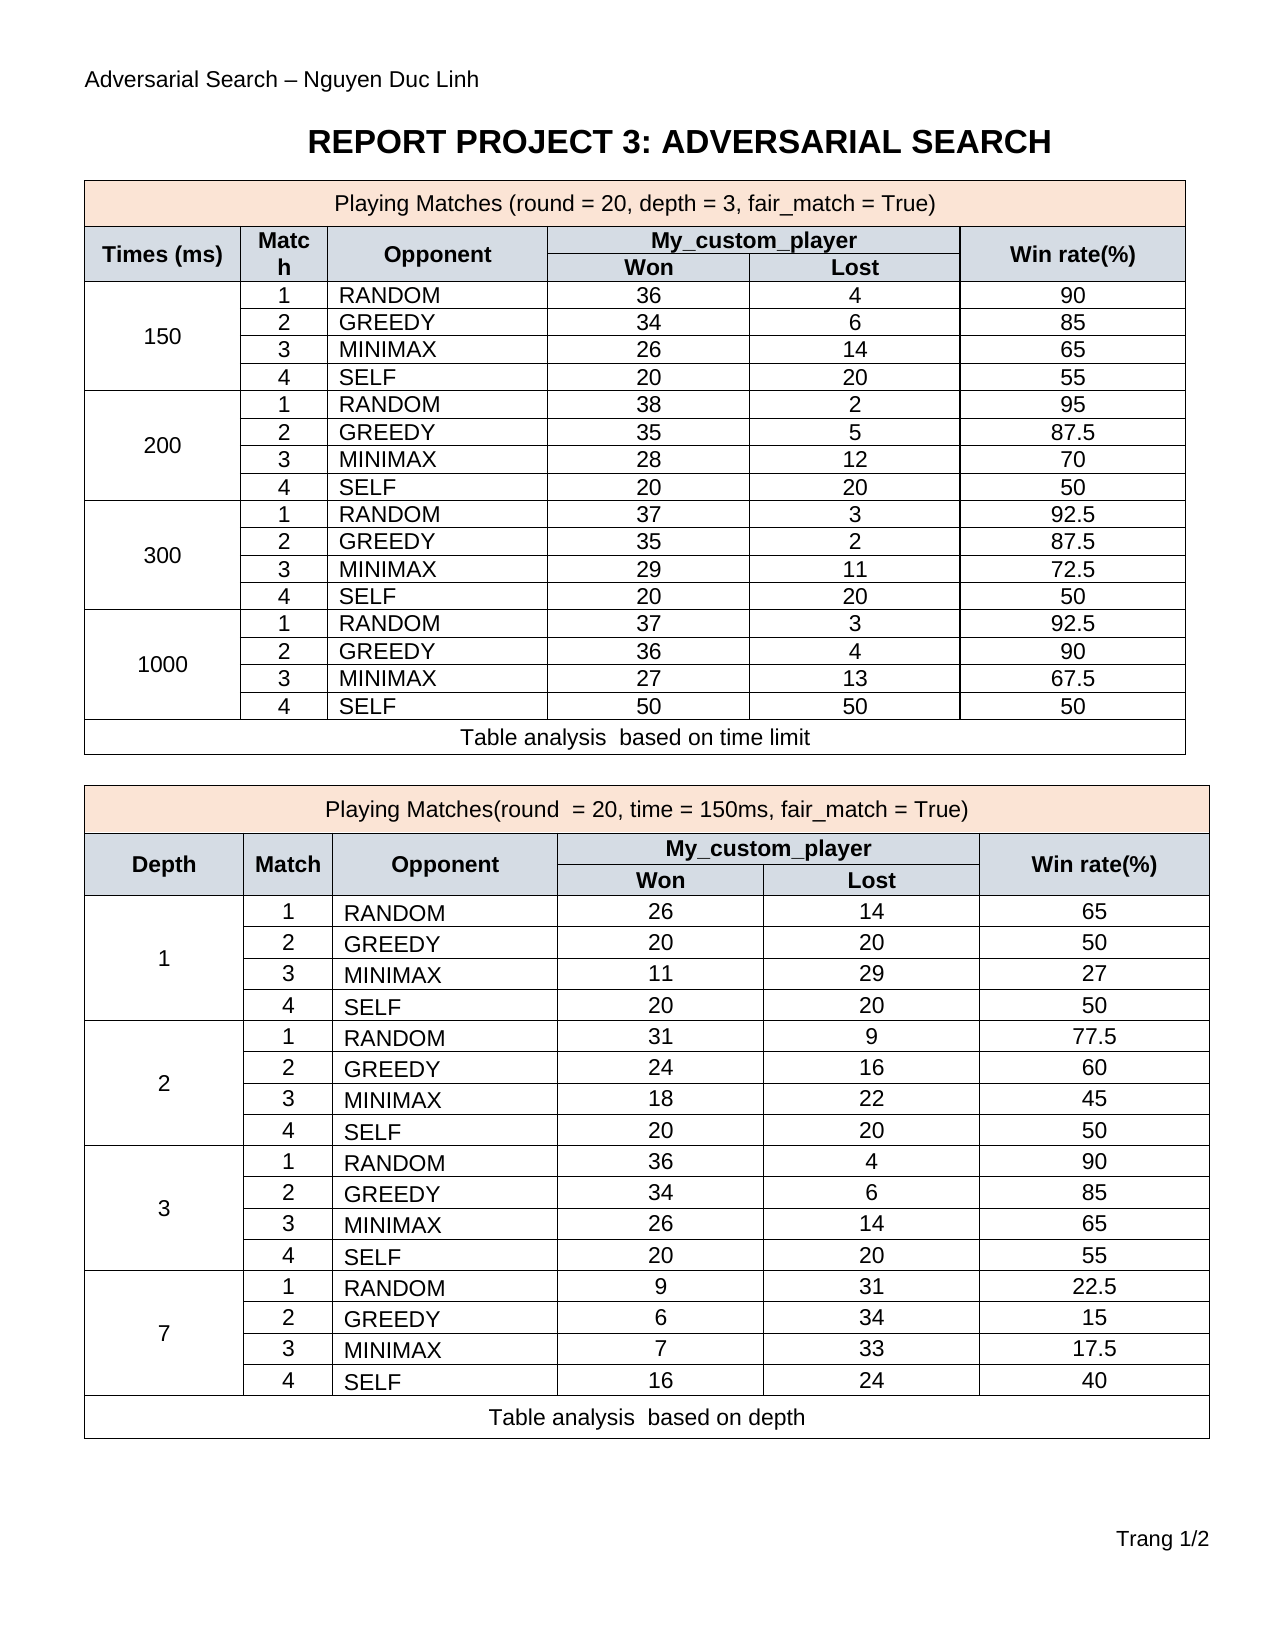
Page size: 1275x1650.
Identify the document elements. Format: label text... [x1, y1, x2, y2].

table_cell 4 [241, 583, 327, 609]
table_cell 37 [548, 501, 749, 527]
table_cell 7 [558, 1334, 763, 1364]
table_cell 40 [980, 1365, 1209, 1395]
table_cell 14 [750, 336, 959, 363]
table_cell 26 [548, 336, 749, 363]
table_cell Table analysis based on time limit [85, 720, 1185, 753]
table_cell 55 [961, 364, 1185, 390]
table_cell 6 [558, 1302, 763, 1332]
table_cell 77.5 [980, 1021, 1209, 1051]
table_cell 3 [241, 446, 327, 472]
table_cell MINIMAX [333, 1084, 557, 1114]
table_cell 200 [85, 391, 240, 500]
table_cell Opponent [333, 834, 557, 895]
table_cell 24 [558, 1052, 763, 1082]
table_cell Times (ms) [85, 227, 240, 281]
table_cell RANDOM [333, 1021, 557, 1051]
table_cell Lost [750, 254, 959, 281]
table_cell 16 [764, 1052, 979, 1082]
table_cell RANDOM [333, 1146, 557, 1176]
table_cell 50 [961, 583, 1185, 609]
table_cell RANDOM [328, 501, 547, 527]
table_cell 95 [961, 391, 1185, 418]
table_cell RANDOM [333, 1271, 557, 1301]
table_cell 2 [750, 528, 959, 554]
table_cell 20 [750, 474, 959, 500]
table_cell 37 [548, 610, 749, 637]
table_cell 60 [980, 1052, 1209, 1082]
table_cell 4 [241, 474, 327, 500]
table_cell 16 [558, 1365, 763, 1395]
table_cell 87.5 [961, 419, 1185, 445]
table_cell 150 [85, 282, 240, 390]
table_cell RANDOM [328, 391, 547, 418]
table_cell GREEDY [328, 528, 547, 554]
table_cell SELF [328, 474, 547, 500]
table_cell 50 [980, 927, 1209, 957]
table_cell 2 [750, 391, 959, 418]
table_cell 87.5 [961, 528, 1185, 554]
table_cell 14 [764, 1209, 979, 1239]
table_cell Depth [85, 834, 243, 895]
table_cell MINIMAX [328, 556, 547, 582]
table_cell 29 [548, 556, 749, 582]
table_cell Table analysis based on depth [85, 1396, 1209, 1438]
table_cell Opponent [328, 227, 547, 281]
table_cell My_custom_player [558, 834, 979, 864]
table_cell 4 [244, 1365, 332, 1395]
table_cell 50 [961, 474, 1185, 500]
table_cell 26 [558, 1209, 763, 1239]
table_cell 17.5 [980, 1334, 1209, 1364]
table_cell 1 [244, 1021, 332, 1051]
table_header Playing Matches (round = 20, depth = 3, fair_match = True) [85, 181, 1185, 226]
table_cell 35 [548, 419, 749, 445]
table_cell 65 [980, 896, 1209, 926]
table_header Playing Matches(round = 20, time = 150ms, fair_match = True) [85, 786, 1209, 832]
table_cell 36 [548, 638, 749, 664]
table_cell 4 [244, 1240, 332, 1270]
table_cell 20 [558, 927, 763, 957]
table_cell 1 [241, 282, 327, 308]
table_cell MINIMAX [328, 665, 547, 692]
table_cell 20 [558, 1240, 763, 1270]
table_cell 20 [548, 474, 749, 500]
table_cell Won [558, 865, 763, 895]
table_cell 85 [961, 309, 1185, 335]
table_cell 4 [241, 364, 327, 390]
table_cell 20 [548, 364, 749, 390]
table_cell 38 [548, 391, 749, 418]
table_cell 34 [548, 309, 749, 335]
text REPORT PROJECT 3: Adversarial Search [150, 122, 1209, 160]
table_cell GREEDY [333, 927, 557, 957]
table_cell GREEDY [328, 638, 547, 664]
table_cell Lost [764, 865, 979, 895]
table_cell 90 [980, 1146, 1209, 1176]
table_cell 35 [548, 528, 749, 554]
table_cell GREEDY [333, 1302, 557, 1332]
table_cell 13 [750, 665, 959, 692]
table_cell 33 [764, 1334, 979, 1364]
table_cell 3 [241, 665, 327, 692]
table_cell 29 [764, 959, 979, 989]
table_cell 20 [764, 990, 979, 1020]
table_cell SELF [328, 583, 547, 609]
table_cell 1 [244, 896, 332, 926]
table_cell 18 [558, 1084, 763, 1114]
table_cell Won [548, 254, 749, 281]
table_cell 12 [750, 446, 959, 472]
table_cell 92.5 [961, 610, 1185, 637]
table_cell 1 [241, 501, 327, 527]
table_cell 3 [244, 1084, 332, 1114]
table_cell 27 [548, 665, 749, 692]
table_cell 20 [548, 583, 749, 609]
table_cell 70 [961, 446, 1185, 472]
table_cell 45 [980, 1084, 1209, 1114]
table_cell 50 [980, 1115, 1209, 1145]
table_cell 3 [244, 1334, 332, 1364]
table_cell 2 [85, 1021, 243, 1145]
table_cell 6 [764, 1177, 979, 1207]
table_cell SELF [328, 693, 547, 719]
table_cell 20 [750, 364, 959, 390]
table_cell 2 [241, 528, 327, 554]
table_cell 2 [241, 638, 327, 664]
table_cell SELF [333, 1115, 557, 1145]
table_cell 4 [241, 693, 327, 719]
table_cell 26 [558, 896, 763, 926]
table_cell 2 [241, 309, 327, 335]
table_cell 24 [764, 1365, 979, 1395]
table_cell 90 [961, 638, 1185, 664]
table_cell Win rate(%) [980, 834, 1209, 895]
table_cell 4 [764, 1146, 979, 1176]
table_cell 50 [750, 693, 959, 719]
table_cell 1 [241, 391, 327, 418]
table_cell 92.5 [961, 501, 1185, 527]
table_cell 20 [558, 990, 763, 1020]
table_cell 1 [244, 1146, 332, 1176]
table_cell 3 [241, 336, 327, 363]
table_cell 20 [764, 927, 979, 957]
table_cell 27 [980, 959, 1209, 989]
table_cell 9 [764, 1021, 979, 1051]
table_cell 11 [558, 959, 763, 989]
table_cell MINIMAX [328, 336, 547, 363]
table_cell GREEDY [333, 1052, 557, 1082]
table_cell 11 [750, 556, 959, 582]
table_cell 9 [558, 1271, 763, 1301]
table_cell 36 [548, 282, 749, 308]
table_cell 20 [558, 1115, 763, 1145]
table_cell 3 [750, 610, 959, 637]
table_cell Match [241, 227, 327, 281]
table_cell 65 [961, 336, 1185, 363]
table_cell RANDOM [333, 896, 557, 926]
table_cell 20 [764, 1240, 979, 1270]
table_cell 34 [764, 1302, 979, 1332]
table_cell Match [244, 834, 332, 895]
table_cell 3 [241, 556, 327, 582]
table_cell GREEDY [333, 1177, 557, 1207]
table_cell 28 [548, 446, 749, 472]
table_cell GREEDY [328, 419, 547, 445]
table_cell 1 [241, 610, 327, 637]
table_cell 34 [558, 1177, 763, 1207]
table_cell 2 [244, 1177, 332, 1207]
table_cell 50 [980, 990, 1209, 1020]
table_cell RANDOM [328, 282, 547, 308]
table_cell 15 [980, 1302, 1209, 1332]
table_cell 31 [764, 1271, 979, 1301]
table_cell 300 [85, 501, 240, 609]
table_cell MINIMAX [333, 959, 557, 989]
table_cell GREEDY [328, 309, 547, 335]
table_cell 1000 [85, 610, 240, 719]
table_cell RANDOM [328, 610, 547, 637]
table_cell MINIMAX [333, 1334, 557, 1364]
table_cell 20 [750, 583, 959, 609]
table_cell 55 [980, 1240, 1209, 1270]
table_cell 3 [244, 1209, 332, 1239]
table_cell 67.5 [961, 665, 1185, 692]
table_cell 1 [85, 896, 243, 1020]
table_cell 50 [961, 693, 1185, 719]
table_cell 20 [764, 1115, 979, 1145]
table_cell 85 [980, 1177, 1209, 1207]
table_cell 4 [244, 1115, 332, 1145]
table_cell 2 [244, 1302, 332, 1332]
table_cell SELF [333, 990, 557, 1020]
table_cell 50 [548, 693, 749, 719]
table_cell 2 [244, 927, 332, 957]
table_cell SELF [333, 1365, 557, 1395]
table_cell Win rate(%) [961, 227, 1185, 281]
table_cell MINIMAX [333, 1209, 557, 1239]
table_cell 36 [558, 1146, 763, 1176]
table_cell 90 [961, 282, 1185, 308]
table_cell 72.5 [961, 556, 1185, 582]
table_cell 3 [750, 501, 959, 527]
table_cell MINIMAX [328, 446, 547, 472]
table_cell 22.5 [980, 1271, 1209, 1301]
table_cell 1 [244, 1271, 332, 1301]
table_cell 3 [85, 1146, 243, 1270]
table_cell 4 [750, 638, 959, 664]
table_cell 2 [244, 1052, 332, 1082]
table_cell SELF [333, 1240, 557, 1270]
table_cell 7 [85, 1271, 243, 1395]
table_cell 4 [750, 282, 959, 308]
table_cell SELF [328, 364, 547, 390]
table_cell 65 [980, 1209, 1209, 1239]
table_cell 2 [241, 419, 327, 445]
table_cell My_custom_player [548, 227, 959, 253]
table_cell 6 [750, 309, 959, 335]
table_cell 22 [764, 1084, 979, 1114]
table_cell 5 [750, 419, 959, 445]
table_cell 31 [558, 1021, 763, 1051]
table_cell 4 [244, 990, 332, 1020]
table_cell 14 [764, 896, 979, 926]
table_cell 3 [244, 959, 332, 989]
